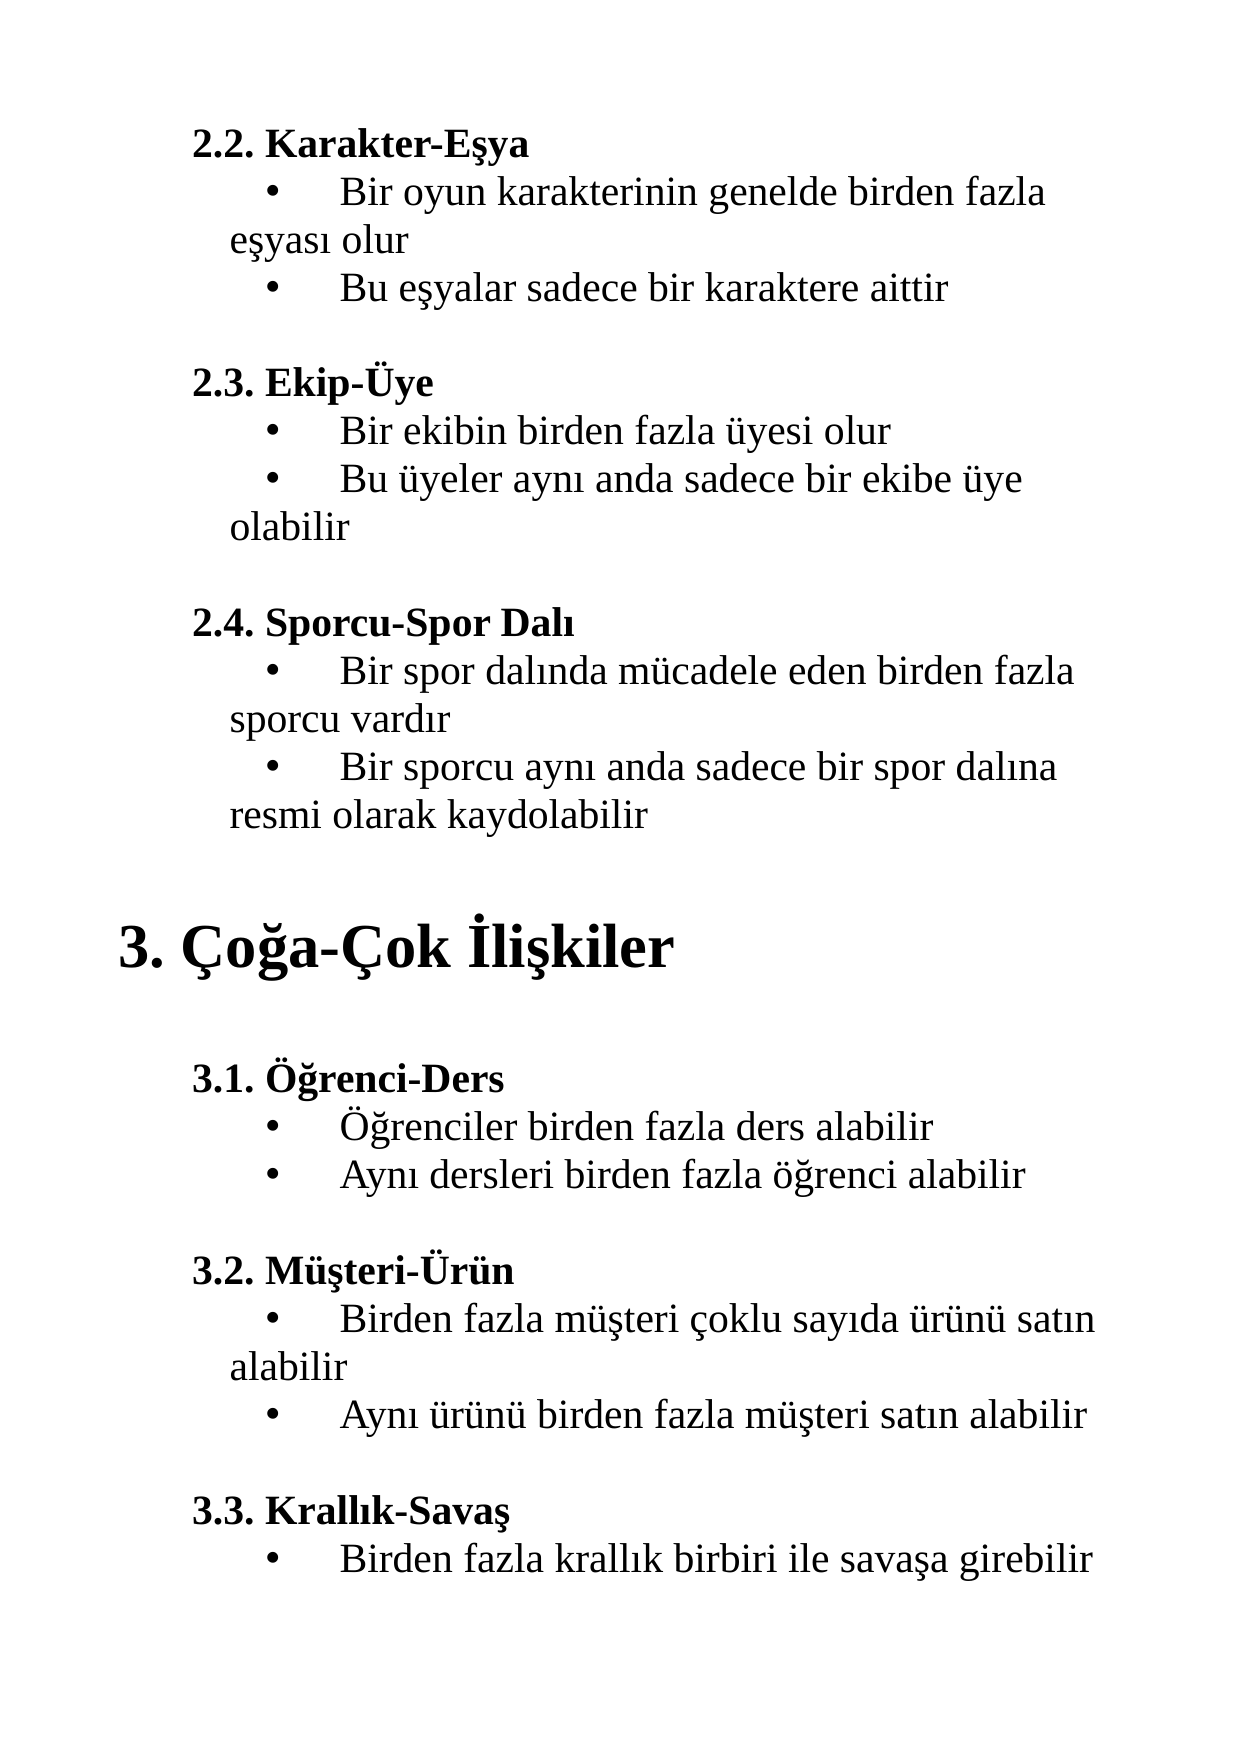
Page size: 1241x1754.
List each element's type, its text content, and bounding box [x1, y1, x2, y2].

list Bir oyun karakterinin genelde birden fazla eşyası olur [229, 166, 1122, 262]
list Bu üyeler aynı anda sadece bir ekibe üye olabilir [229, 454, 1122, 550]
list Bir ekibin birden fazla üyesi olur [229, 406, 1122, 454]
text 3.2. Müşteri-Ürün [118, 1245, 1122, 1293]
text 2.2. Karakter-Eşya [118, 118, 1122, 166]
text 2.4. Sporcu-Spor Dalı [118, 598, 1122, 646]
text 3.1. Öğrenci-Ders [118, 1053, 1122, 1101]
text 3.3. Krallık-Savaş [118, 1485, 1122, 1533]
list Birden fazla krallık birbiri ile savaşa girebilir [229, 1533, 1122, 1581]
list Birden fazla müşteri çoklu sayıda ürünü satın alabilir [229, 1293, 1122, 1389]
text 2.3. Ekip-Üye [118, 358, 1122, 406]
list Aynı ürünü birden fazla müşteri satın alabilir [229, 1389, 1122, 1437]
list Bir sporcu aynı anda sadece bir spor dalına resmi olarak kaydolabilir [229, 742, 1122, 837]
text 3. Çoğa-Çok İlişkiler [118, 909, 1122, 981]
list Bir spor dalında mücadele eden birden fazla sporcu vardır [229, 646, 1122, 742]
list Öğrenciler birden fazla ders alabilir [229, 1101, 1122, 1149]
list Bu eşyalar sadece bir karaktere aittir [229, 262, 1122, 310]
list Aynı dersleri birden fazla öğrenci alabilir [229, 1149, 1122, 1197]
